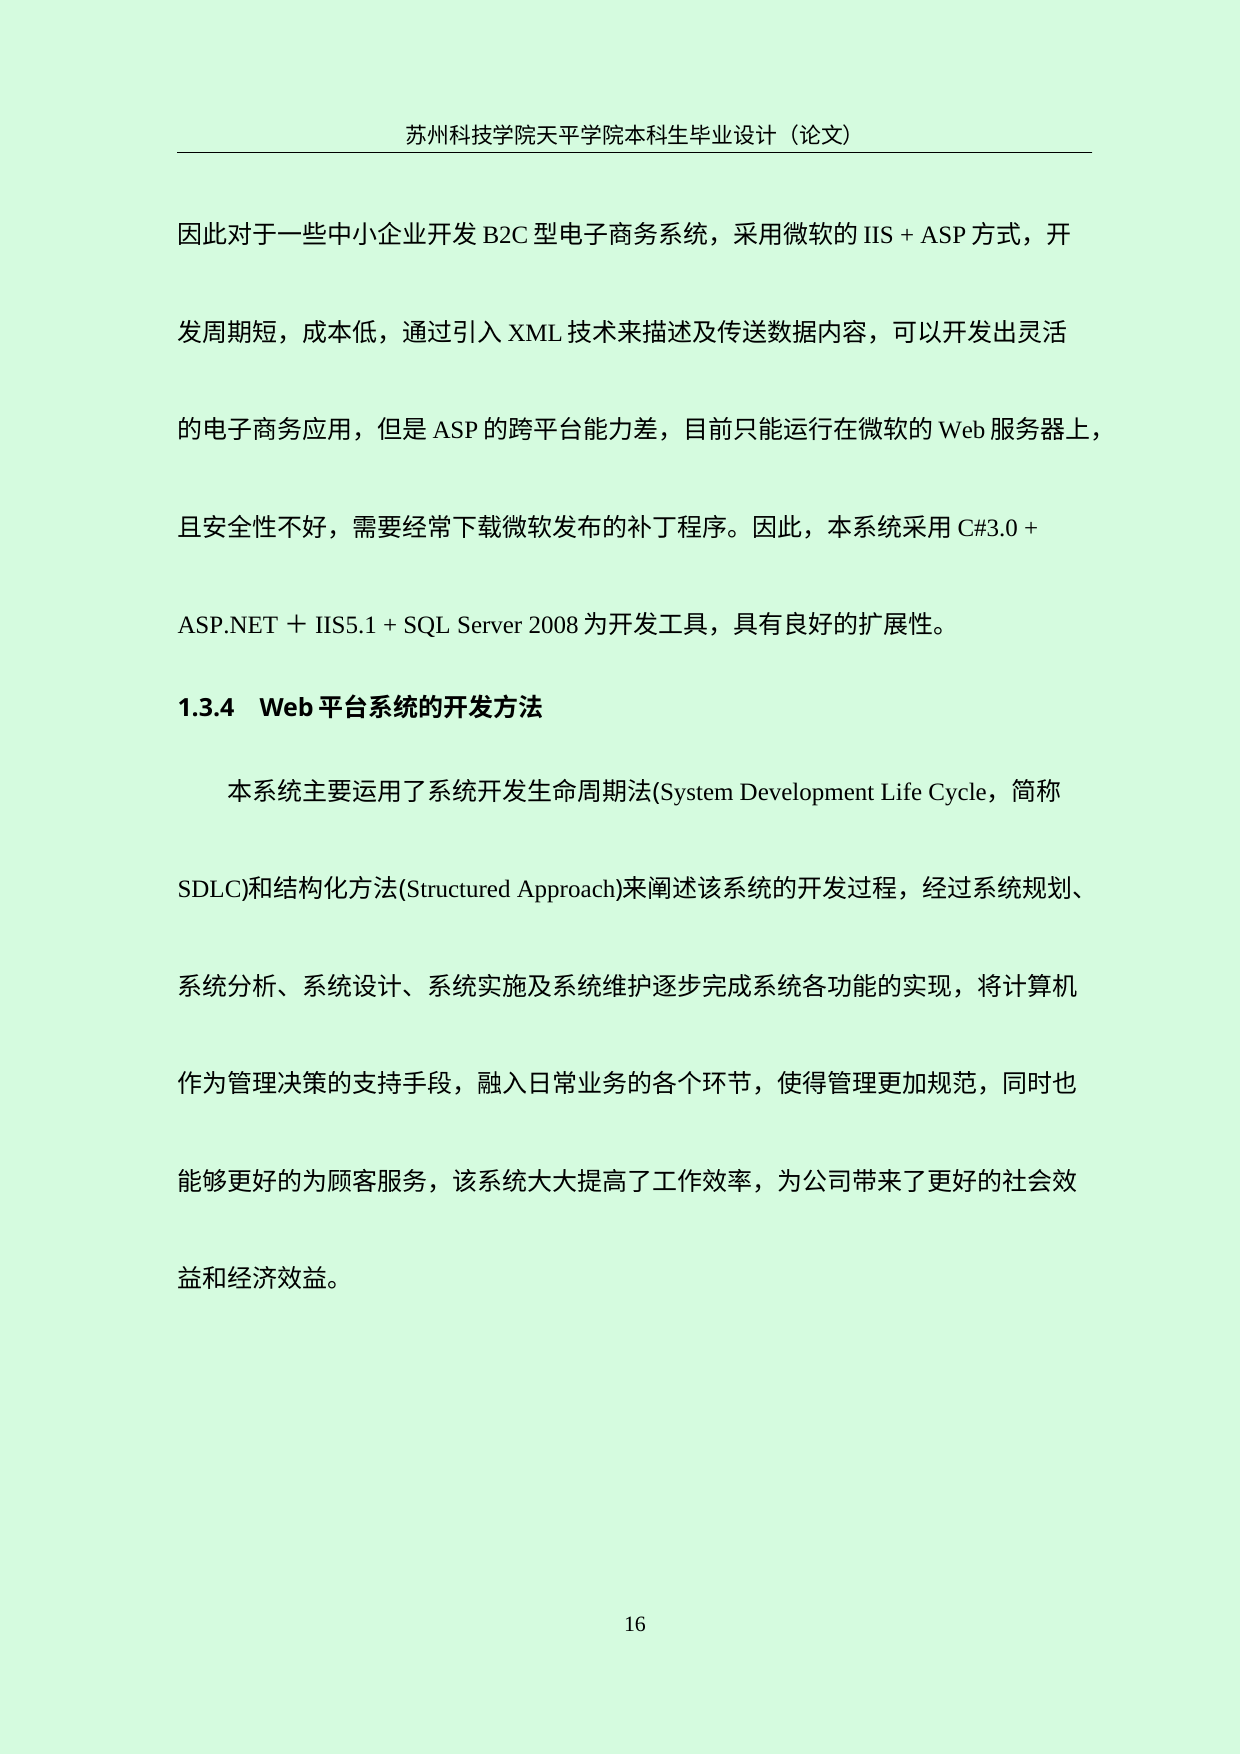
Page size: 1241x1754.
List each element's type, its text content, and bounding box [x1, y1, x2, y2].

text 本系统主要运用了系统开发生命周期法(System Development Life Cycle，简称SDLC)和结构化方法(Structured Approach)来阐述该系统的开发过程，经过系统规划、系统分析、系统设计、系统实施及系统维护逐步完成系统各功能的实现，将计算机作为管理决策的支持手段，融入日常业务的各个环节，使得管理更加规范，同时也能够更好的为顾客服务，该系统大大提高了工作效率，为公司带来了更好的社会效益和经济效益。 [177, 757, 1092, 1309]
subtitle 1.3.4 Web平台系统的开发方法 [177, 673, 1092, 738]
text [177, 200, 1092, 655]
